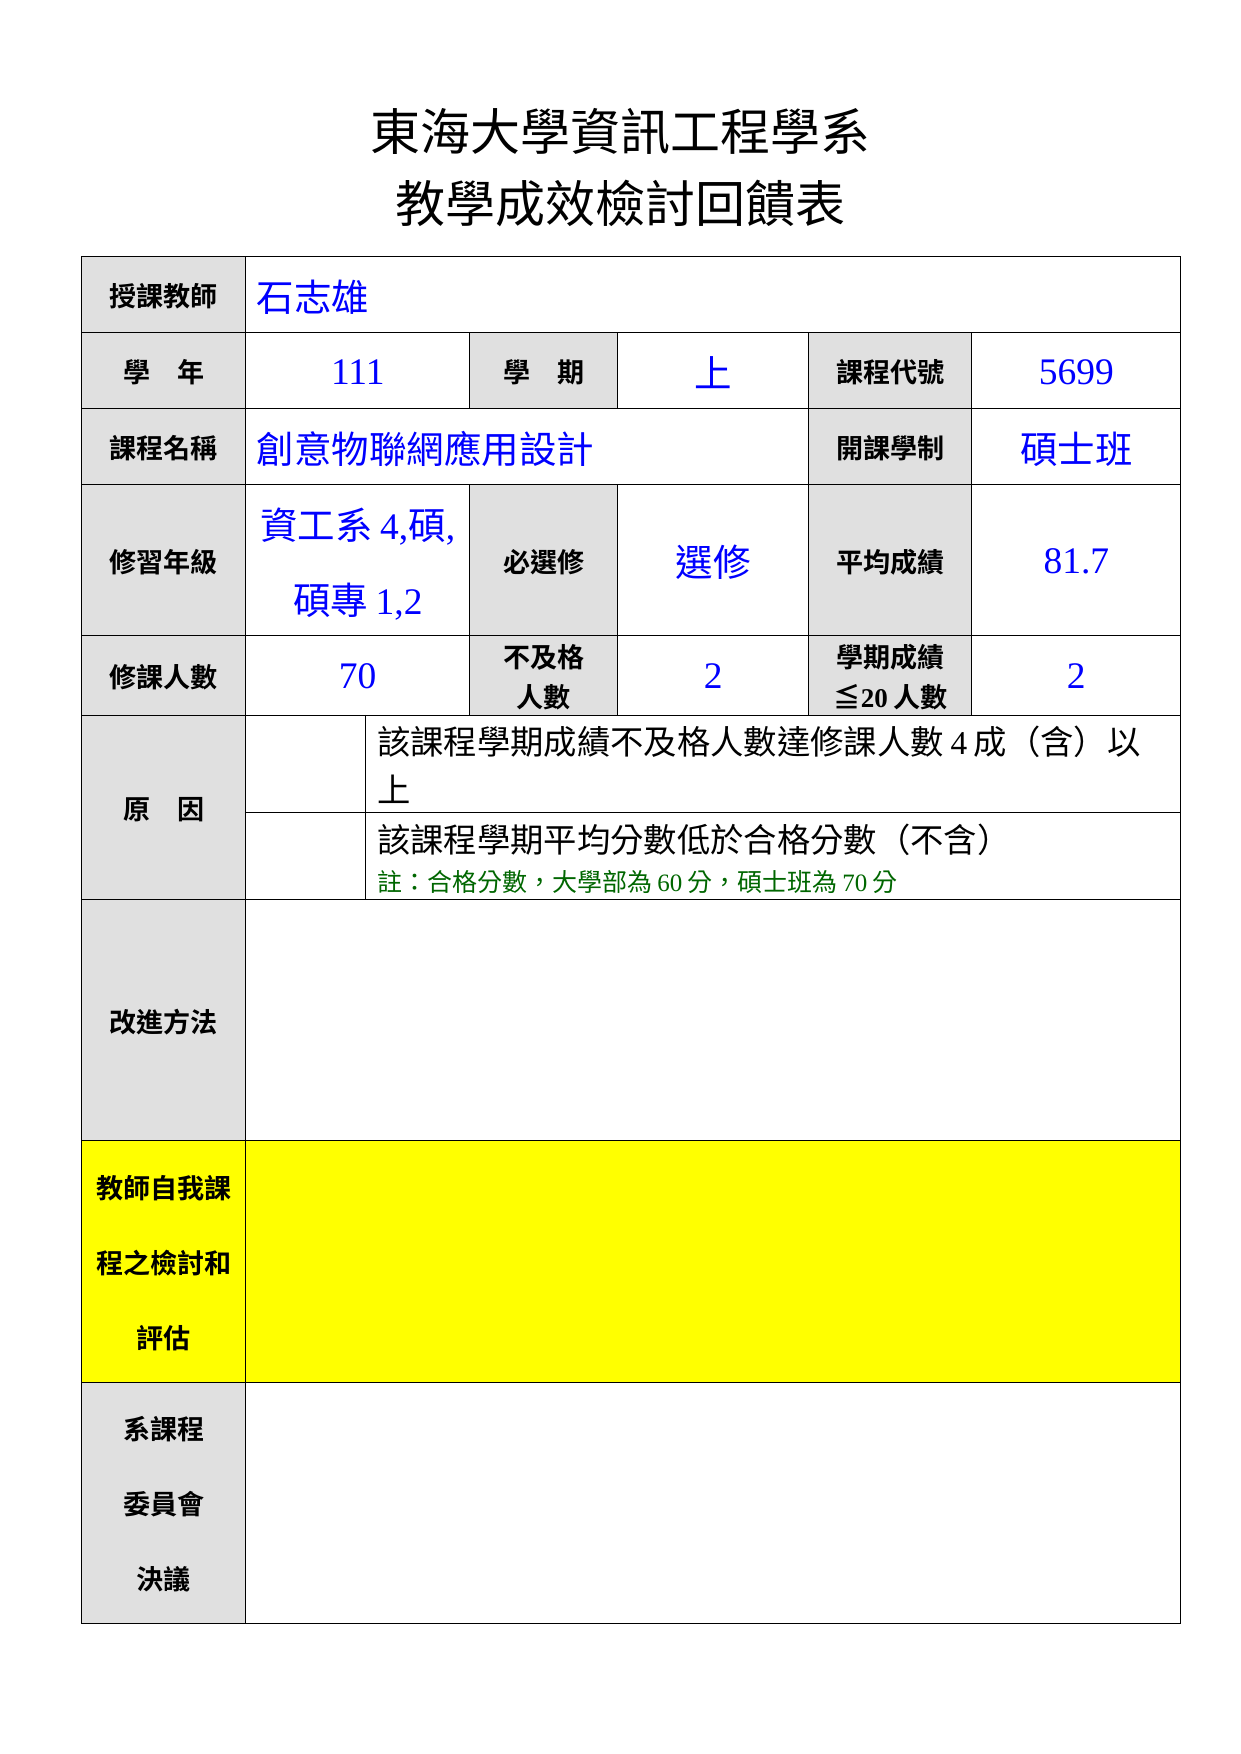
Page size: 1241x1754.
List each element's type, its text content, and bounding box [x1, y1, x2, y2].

text 教學成效檢討回饋表 [89, 164, 1152, 237]
table_cell 必選修 [470, 485, 617, 635]
table_cell 碩士班 [972, 409, 1180, 484]
table_cell 2 [618, 636, 808, 715]
table_cell 開課學制 [809, 409, 971, 484]
table_header 授課教師 [82, 257, 245, 332]
table_cell 原 因 [82, 716, 245, 899]
table_cell [246, 1383, 1180, 1623]
table_cell 5699 [972, 333, 1180, 408]
table_cell [246, 716, 365, 812]
table_cell 81.7 [972, 485, 1180, 635]
table_cell 修課人數 [82, 636, 245, 715]
table_cell [246, 1141, 1180, 1382]
table_cell 學 期 [470, 333, 617, 408]
table_cell 創意物聯網應用設計 [246, 409, 808, 484]
table_cell [246, 813, 365, 899]
table_header 石志雄 [246, 257, 1180, 332]
table_cell 課程代號 [809, 333, 971, 408]
table_cell 該課程學期成績不及格人數達修課人數4成（含）以上 [366, 716, 1180, 812]
table_cell 70 [246, 636, 469, 715]
table_cell 資工系4,碩,碩專1,2 [246, 485, 469, 635]
table_cell 111 [246, 333, 469, 408]
table_cell [246, 900, 1180, 1140]
table_cell 上 [618, 333, 808, 408]
table_cell 學 年 [82, 333, 245, 408]
table_cell 課程名稱 [82, 409, 245, 484]
table_cell 不及格 人數 [470, 636, 617, 715]
table_cell 修習年級 [82, 485, 245, 635]
table_cell 平均成績 [809, 485, 971, 635]
table_cell 改進方法 [82, 900, 245, 1140]
table_cell 2 [972, 636, 1180, 715]
table_cell 學期成績≦20人數 [809, 636, 971, 715]
text 東海大學資訊工程學系 [89, 92, 1152, 164]
table_cell 選修 [618, 485, 808, 635]
table_cell 教師自我課程之檢討和評估 [82, 1141, 245, 1382]
table_cell 系課程 委員會 決議 [82, 1383, 245, 1623]
table_cell 該課程學期平均分數低於合格分數（不含） 註：合格分數，大學部為60分，碩士班為70分 [366, 813, 1180, 899]
